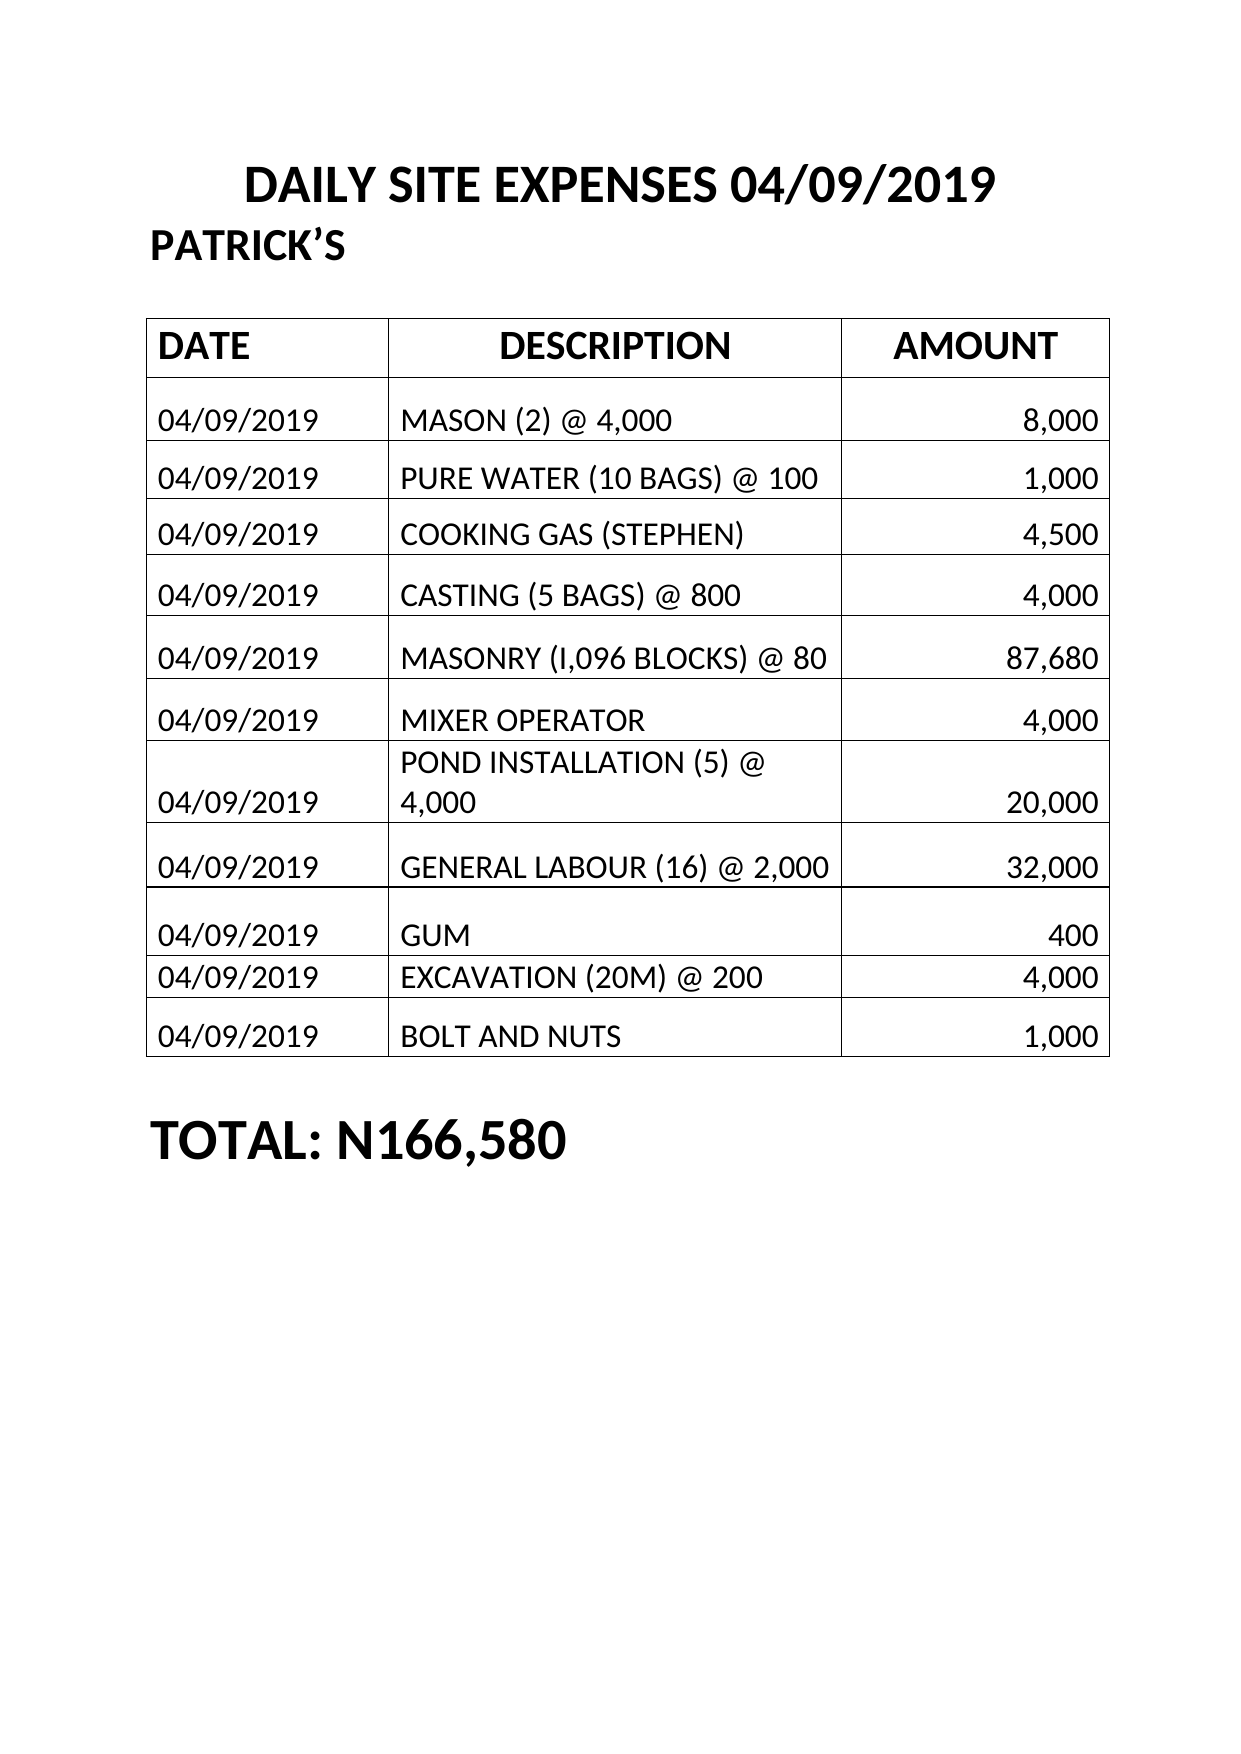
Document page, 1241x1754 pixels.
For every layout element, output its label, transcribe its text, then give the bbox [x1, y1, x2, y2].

table_cell 20,000 [842, 741, 1109, 822]
table_cell 8,000 [842, 378, 1109, 439]
table_cell 04/09/2019 [147, 616, 388, 678]
table_cell MASON (2) @ 4,000 [389, 378, 841, 439]
table_cell 04/09/2019 [147, 378, 388, 439]
table_header DATE [147, 319, 388, 377]
table_cell 87,680 [842, 616, 1109, 678]
table_cell GUM [389, 888, 841, 955]
table_cell BOLT AND NUTS [389, 998, 841, 1056]
table_cell 04/09/2019 [147, 956, 388, 997]
table_cell 32,000 [842, 823, 1109, 886]
table_cell MASONRY (I,096 BLOCKS) @ 80 [389, 616, 841, 678]
table_cell 1,000 [842, 998, 1109, 1056]
table_cell 1,000 [842, 441, 1109, 498]
table_cell 04/09/2019 [147, 998, 388, 1056]
table_cell MIXER OPERATOR [389, 679, 841, 739]
table_cell 04/09/2019 [147, 499, 388, 554]
table_cell CASTING (5 BAGS) @ 800 [389, 555, 841, 615]
table_cell 400 [842, 888, 1109, 955]
table_cell 4,500 [842, 499, 1109, 554]
table_cell 4,000 [842, 555, 1109, 615]
table_cell 04/09/2019 [147, 823, 388, 886]
table_cell EXCAVATION (20M) @ 200 [389, 956, 841, 997]
table_cell 04/09/2019 [147, 888, 388, 955]
table_cell 04/09/2019 [147, 741, 388, 822]
table_cell GENERAL LABOUR (16) @ 2,000 [389, 823, 841, 886]
table_cell POND INSTALLATION (5) @ 4,000 [389, 741, 841, 822]
table_cell COOKING GAS (STEPHEN) [389, 499, 841, 554]
table_cell 04/09/2019 [147, 679, 388, 739]
table_cell 04/09/2019 [147, 441, 388, 498]
table_cell PURE WATER (10 BAGS) @ 100 [389, 441, 841, 498]
table_header DESCRIPTION [389, 319, 841, 377]
text PATRICK’S [150, 216, 1090, 272]
table_cell 4,000 [842, 956, 1109, 997]
text DAILY SITE EXPENSES 04/09/2019 [150, 150, 1090, 216]
table_cell 4,000 [842, 679, 1109, 739]
table_header AMOUNT [842, 319, 1109, 377]
table_cell 04/09/2019 [147, 555, 388, 615]
text TOTAL: N166,580 [150, 1102, 1090, 1174]
